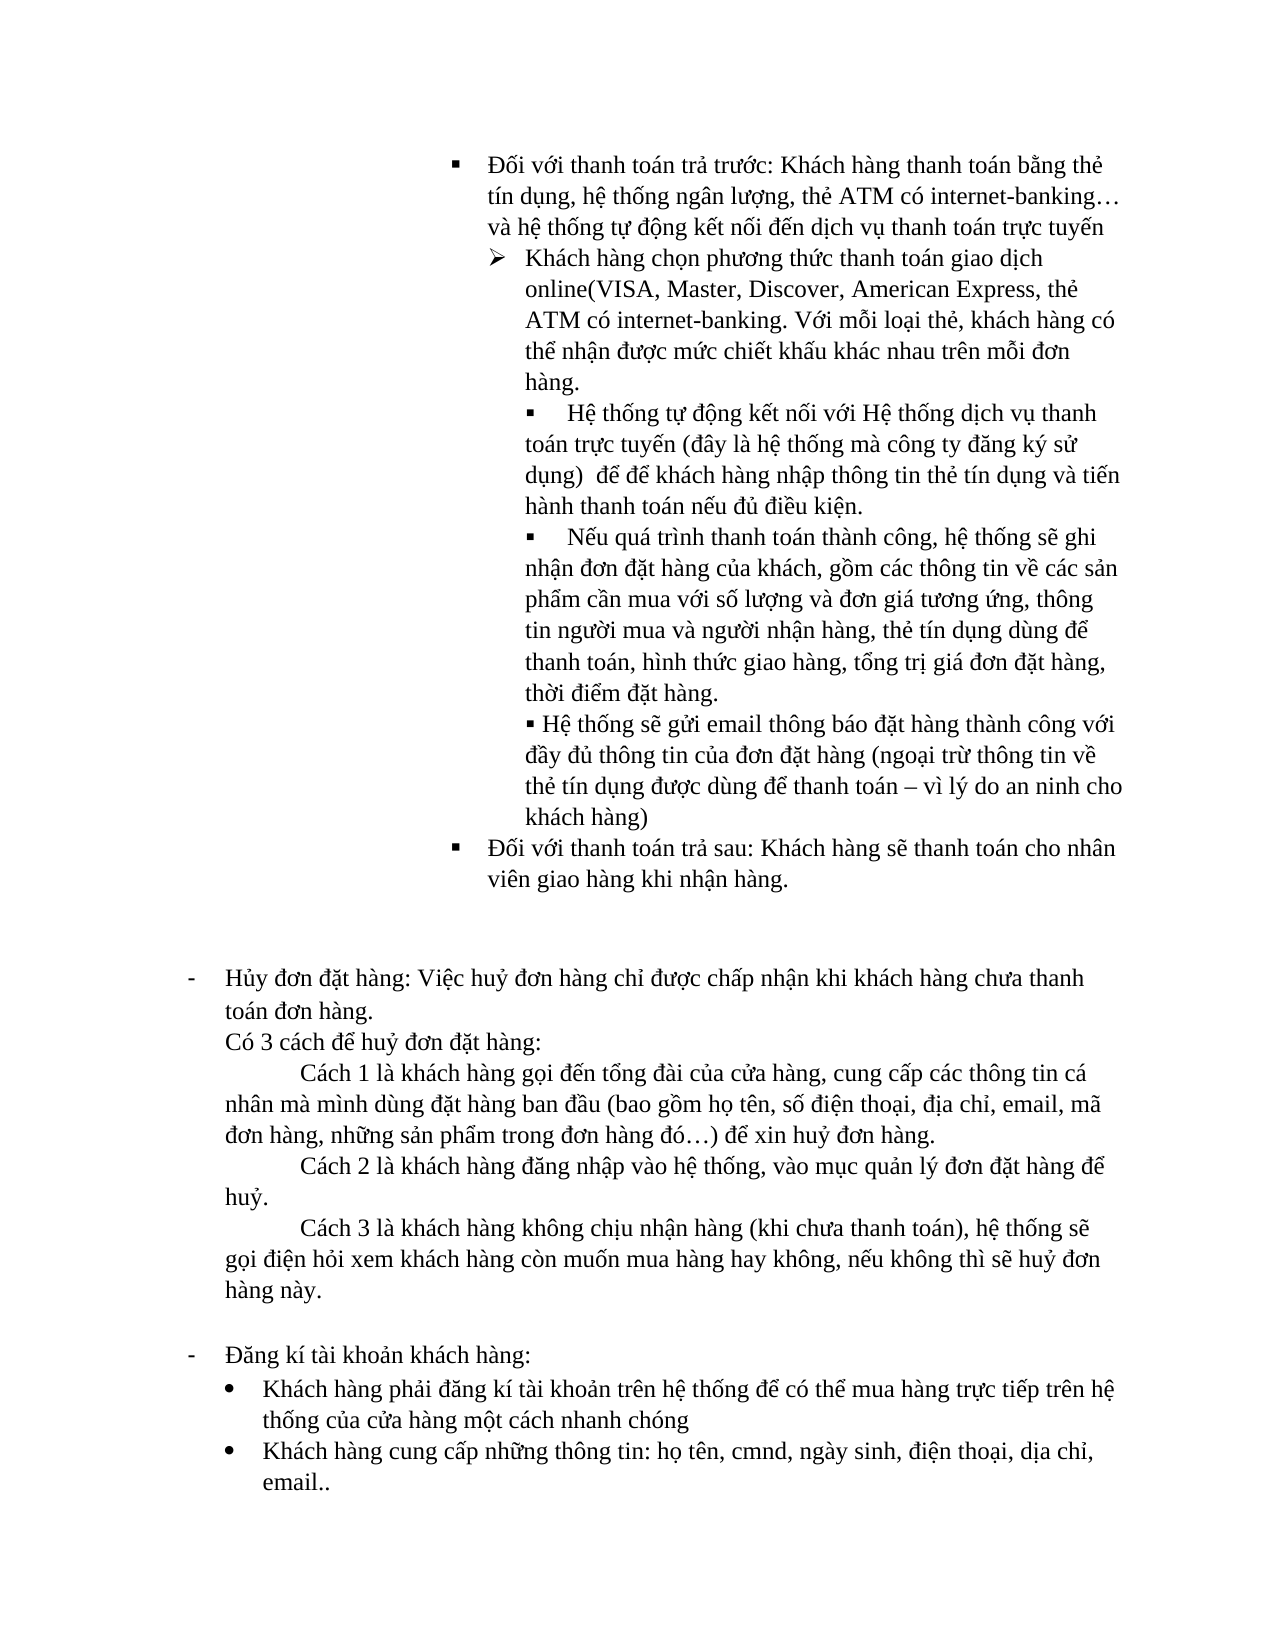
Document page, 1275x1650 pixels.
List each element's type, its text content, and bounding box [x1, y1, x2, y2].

list Có 3 cách để huỷ đơn đặt hàng: [225, 1027, 1125, 1056]
list Hủy đơn đặt hàng: Việc huỷ đơn hàng chỉ được chấp nhận khi khách hàng chưa thanh toán đơn hàng. [187, 959, 1125, 1024]
list Đối với thanh toán trả trước: Khách hàng thanh toán bằng thẻ tín dụng, hệ thống ngân lượng, thẻ ATM có internet-banking… và hệ thống tự động kết nối đến dịch vụ thanh toán trực tuyến [450, 150, 1125, 241]
list Đăng kí tài khoản khách hàng: [187, 1337, 1125, 1371]
list Khách hàng cung cấp những thông tin: họ tên, cmnd, ngày sinh, điện thoại, dịa chỉ, email.. [225, 1436, 1125, 1496]
list Cách 1 là khách hàng gọi đến tổng đài của cửa hàng, cung cấp các thông tin cá nhân mà mình dùng đặt hàng ban đầu (bao gồm họ tên, số điện thoại, địa chỉ, email, mã đơn hàng, những sản phẩm trong đơn hàng đó…) để xin huỷ đơn hàng. [225, 1058, 1125, 1149]
list Cách 2 là khách hàng đăng nhập vào hệ thống, vào mục quản lý đơn đặt hàng để huỷ. [225, 1151, 1125, 1211]
list Khách hàng phải đăng kí tài khoản trên hệ thống để có thể mua hàng trực tiếp trên hệ thống của cửa hàng một cách nhanh chóng [225, 1374, 1125, 1434]
list Khách hàng chọn phương thức thanh toán giao dịch online(VISA, Master, Discover, American Express, thẻ ATM có internet-banking. Với mỗi loại thẻ, khách hàng có thể nhận được mức chiết khấu khác nhau trên mỗi đơn hàng. Hệ thống tự động kết nối với Hệ thống dịch vụ thanh toán trực tuyến (đây là hệ thống mà công ty đăng ký sử dụng) để để khách hàng nhập thông tin thẻ tín dụng và tiến hành thanh toán nếu đủ điều kiện. Nếu quá trình thanh toán thành công, hệ thống sẽ ghi nhận đơn đặt hàng của khách, gồm các thông tin về các sản phẩm cần mua với số lượng và đơn giá tương ứng, thông tin người mua và người nhận hàng, thẻ tín dụng dùng để thanh toán, hình thức giao hàng, tổng trị giá đơn đặt hàng, thời điểm đặt hàng. Hệ thống sẽ gửi email thông báo đặt hàng thành công với đầy đủ thông tin của đơn đặt hàng (ngoại trừ thông tin về thẻ tín dụng được dùng để thanh toán – vì lý do an ninh cho khách hàng) [487, 243, 1125, 831]
list Cách 3 là khách hàng không chịu nhận hàng (khi chưa thanh toán), hệ thống sẽ gọi điện hỏi xem khách hàng còn muốn mua hàng hay không, nếu không thì sẽ huỷ đơn hàng này. [225, 1213, 1125, 1304]
list Đối với thanh toán trả sau: Khách hàng sẽ thanh toán cho nhân viên giao hàng khi nhận hàng. [450, 833, 1125, 893]
